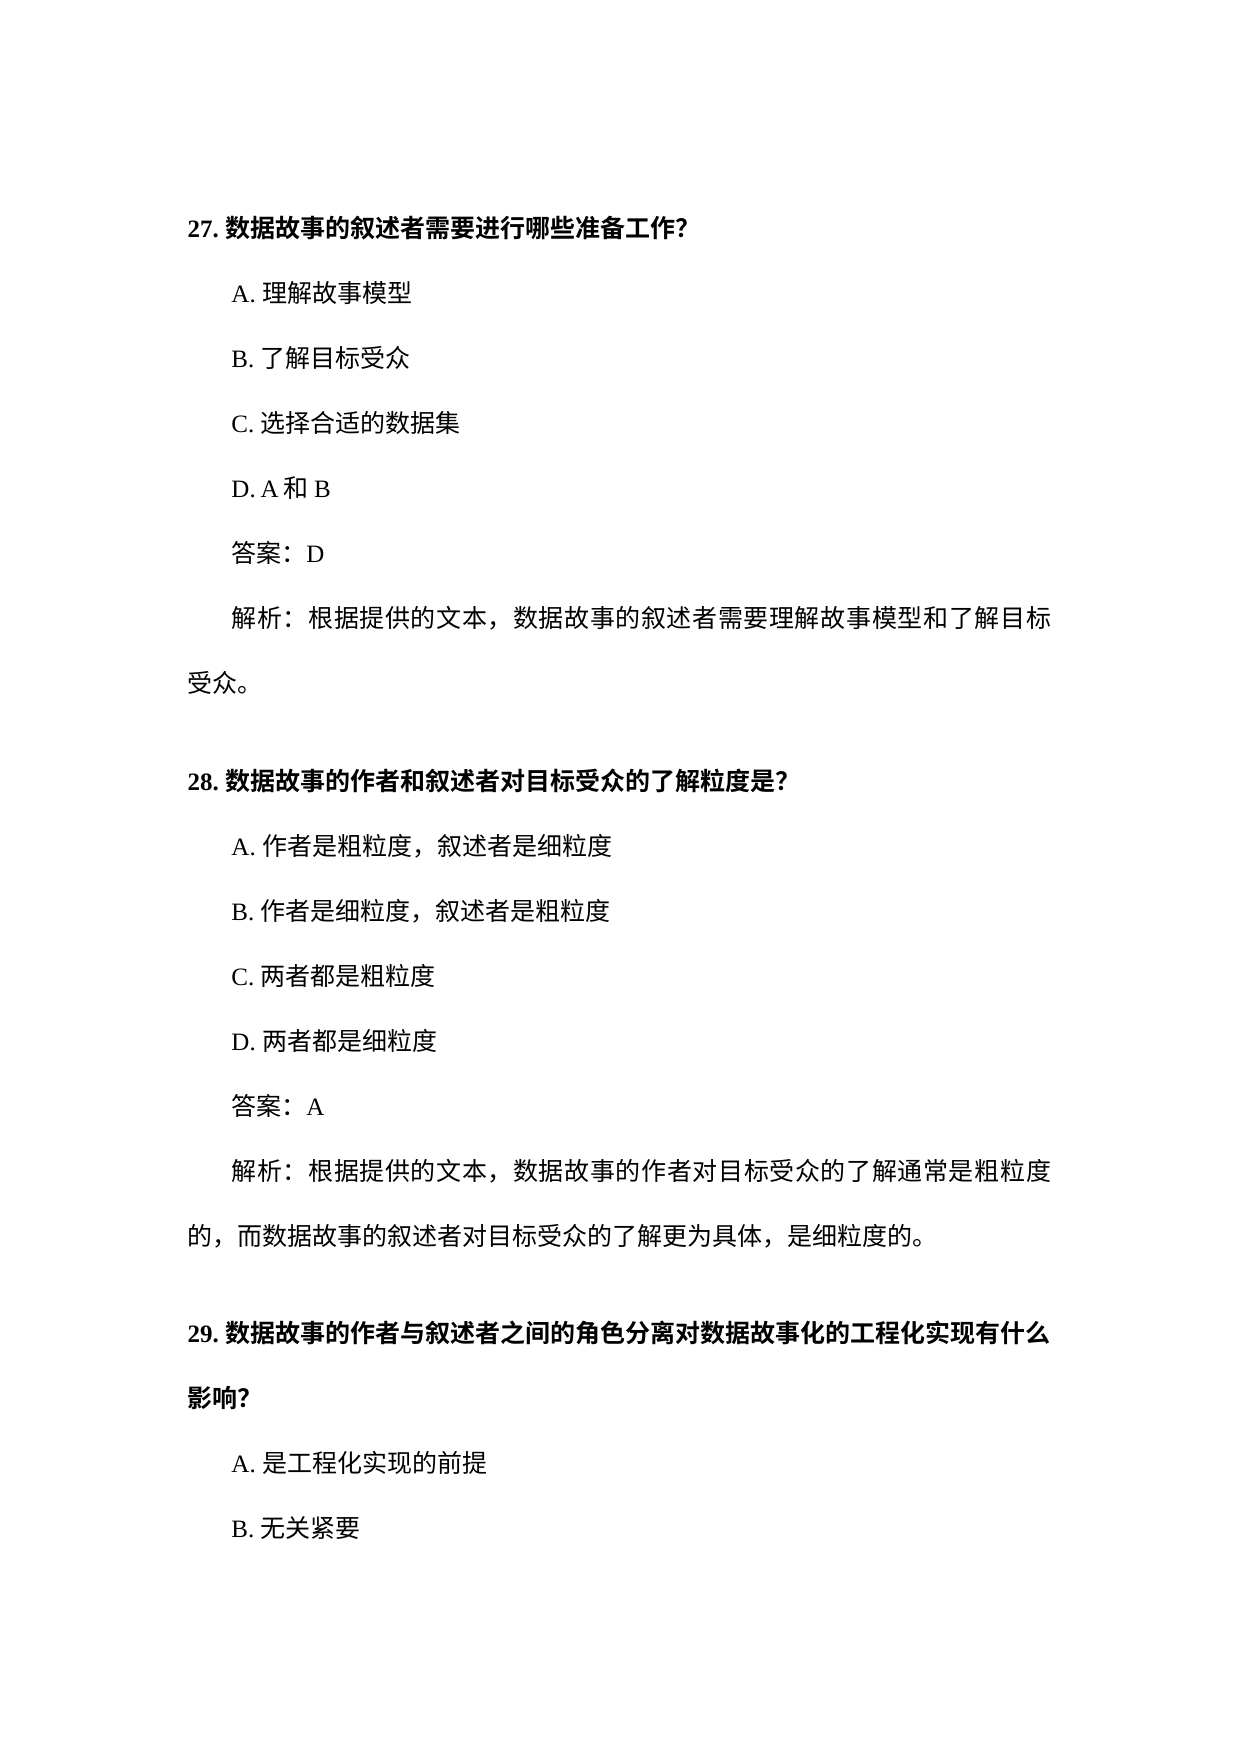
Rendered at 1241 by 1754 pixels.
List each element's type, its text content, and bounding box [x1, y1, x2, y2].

text B. 无关紧要 [187, 1494, 1053, 1559]
text D. 两者都是细粒度 [187, 1007, 1053, 1072]
text B. 了解目标受众 [187, 324, 1053, 389]
list 数据故事的作者与叙述者之间的角色分离对数据故事化的工程化实现有什么影响？ [187, 1299, 1053, 1429]
text C. 选择合适的数据集 [187, 389, 1053, 454]
text 解析：根据提供的文本，数据故事的作者对目标受众的了解通常是粗粒度的，而数据故事的叙述者对目标受众的了解更为具体，是细粒度的。 [187, 1137, 1053, 1267]
text A. 理解故事模型 [187, 259, 1053, 324]
text D. A 和 B [187, 454, 1053, 519]
list 数据故事的叙述者需要进行哪些准备工作？ [187, 194, 1053, 259]
text 解析：根据提供的文本，数据故事的叙述者需要理解故事模型和了解目标受众。 [187, 584, 1053, 714]
text C. 两者都是粗粒度 [187, 942, 1053, 1007]
text A. 是工程化实现的前提 [187, 1429, 1053, 1494]
list 数据故事的作者和叙述者对目标受众的了解粒度是？ [187, 747, 1053, 812]
text A. 作者是粗粒度，叙述者是细粒度 [187, 812, 1053, 877]
text B. 作者是细粒度，叙述者是粗粒度 [187, 877, 1053, 942]
text 答案：A [187, 1072, 1053, 1137]
text 答案：D [187, 519, 1053, 584]
